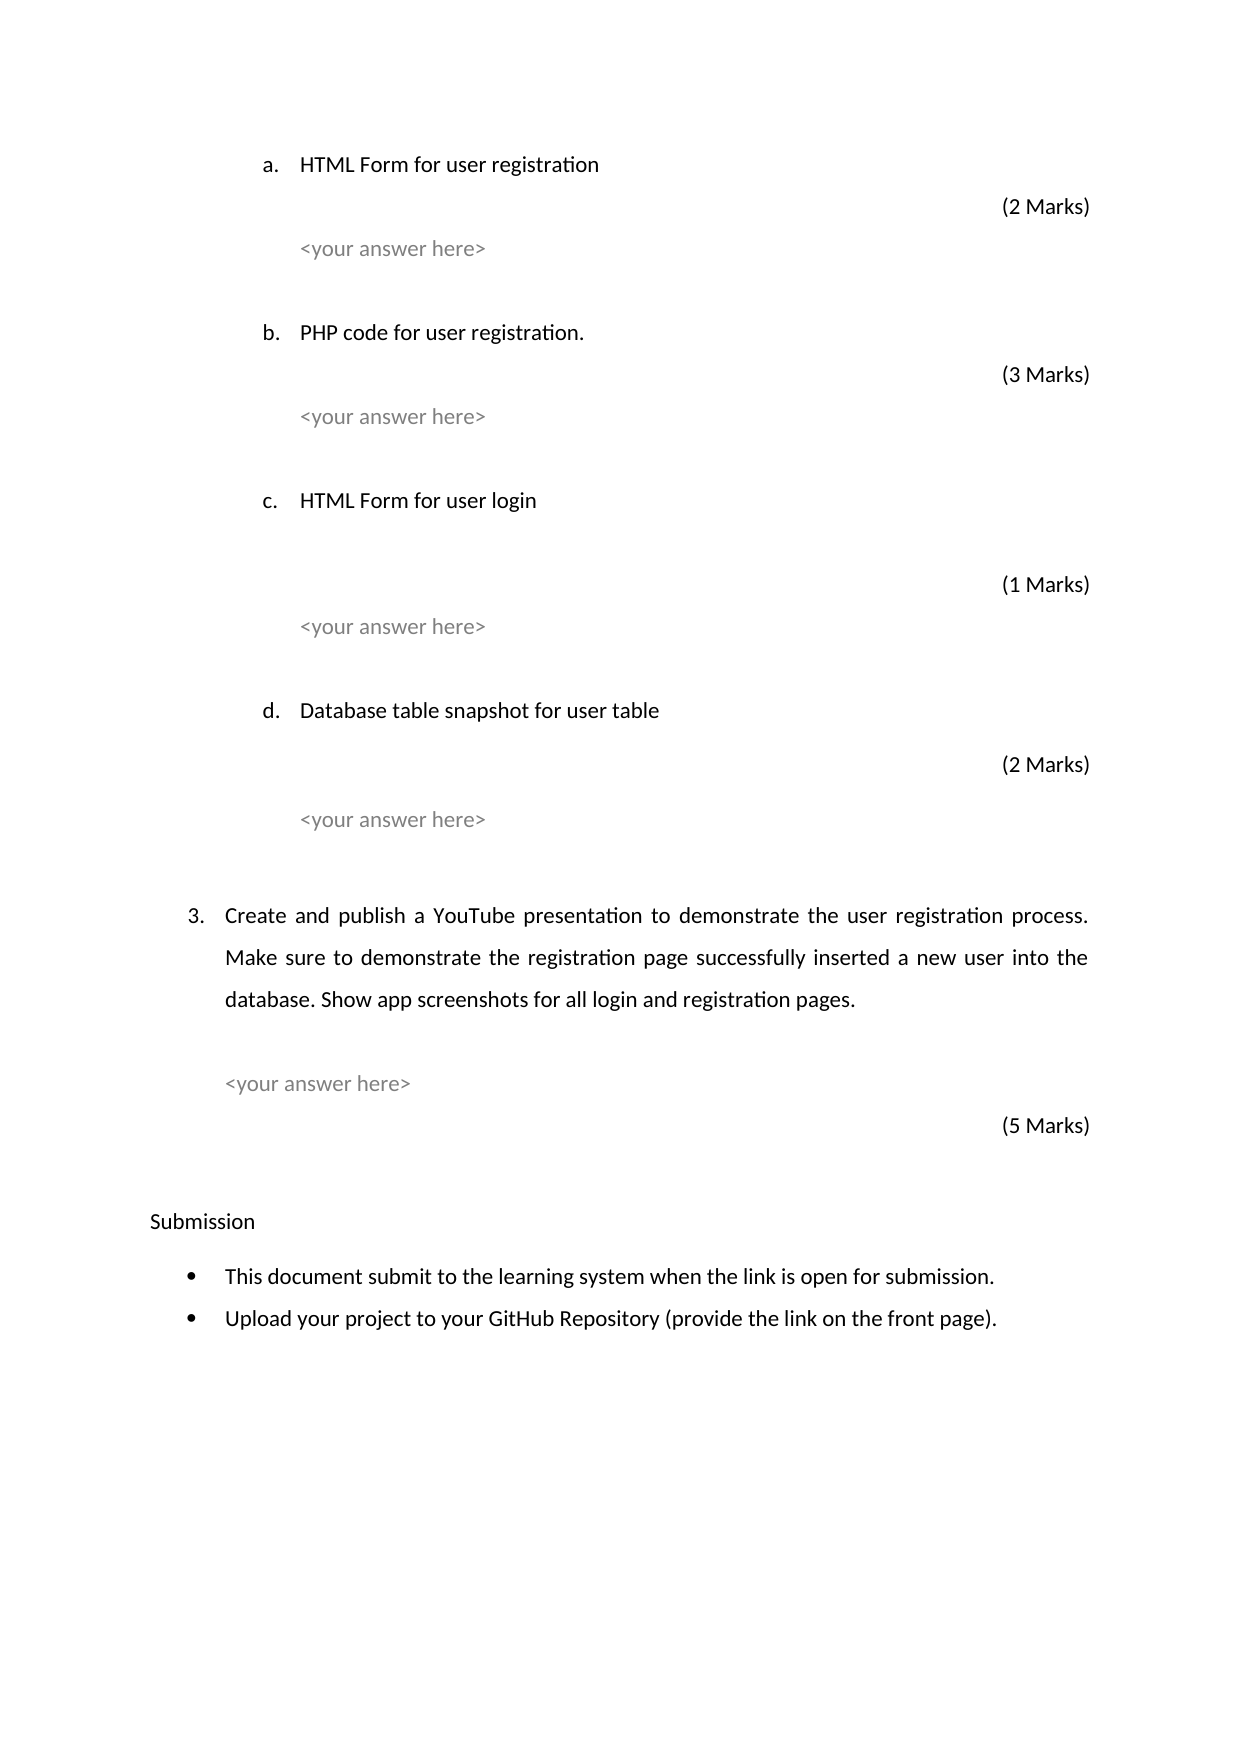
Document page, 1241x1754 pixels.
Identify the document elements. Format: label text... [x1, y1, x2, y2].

text (2 Marks) [187, 750, 1090, 778]
list PHP code for user registration. [262, 318, 1090, 346]
list <your answer here> [225, 1069, 1090, 1097]
text Submission [150, 1207, 1090, 1236]
list HTML Form for user registration [262, 150, 1090, 178]
list Database table snapshot for user table [262, 696, 1090, 724]
list (2 Marks) [225, 192, 1090, 220]
list This document submit to the learning system when the link is open for submission. [187, 1262, 1090, 1290]
list HTML Form for user login [262, 486, 1090, 514]
list (1 Marks) [225, 570, 1090, 598]
list <your answer here> [225, 402, 1090, 430]
list (3 Marks) [225, 360, 1090, 388]
list Create and publish a YouTube presentation to demonstrate the user registration process. Make sure to demonstrate the registration page successfully inserted a new user into the database. Show app screenshots for all login and registration pages. [187, 901, 1090, 1013]
list <your answer here> [225, 612, 1090, 640]
list (5 Marks) [225, 1111, 1090, 1139]
text <your answer here> [262, 805, 1090, 833]
list <your answer here> [225, 234, 1090, 262]
list Upload your project to your GitHub Repository (provide the link on the front page). [187, 1304, 1090, 1332]
